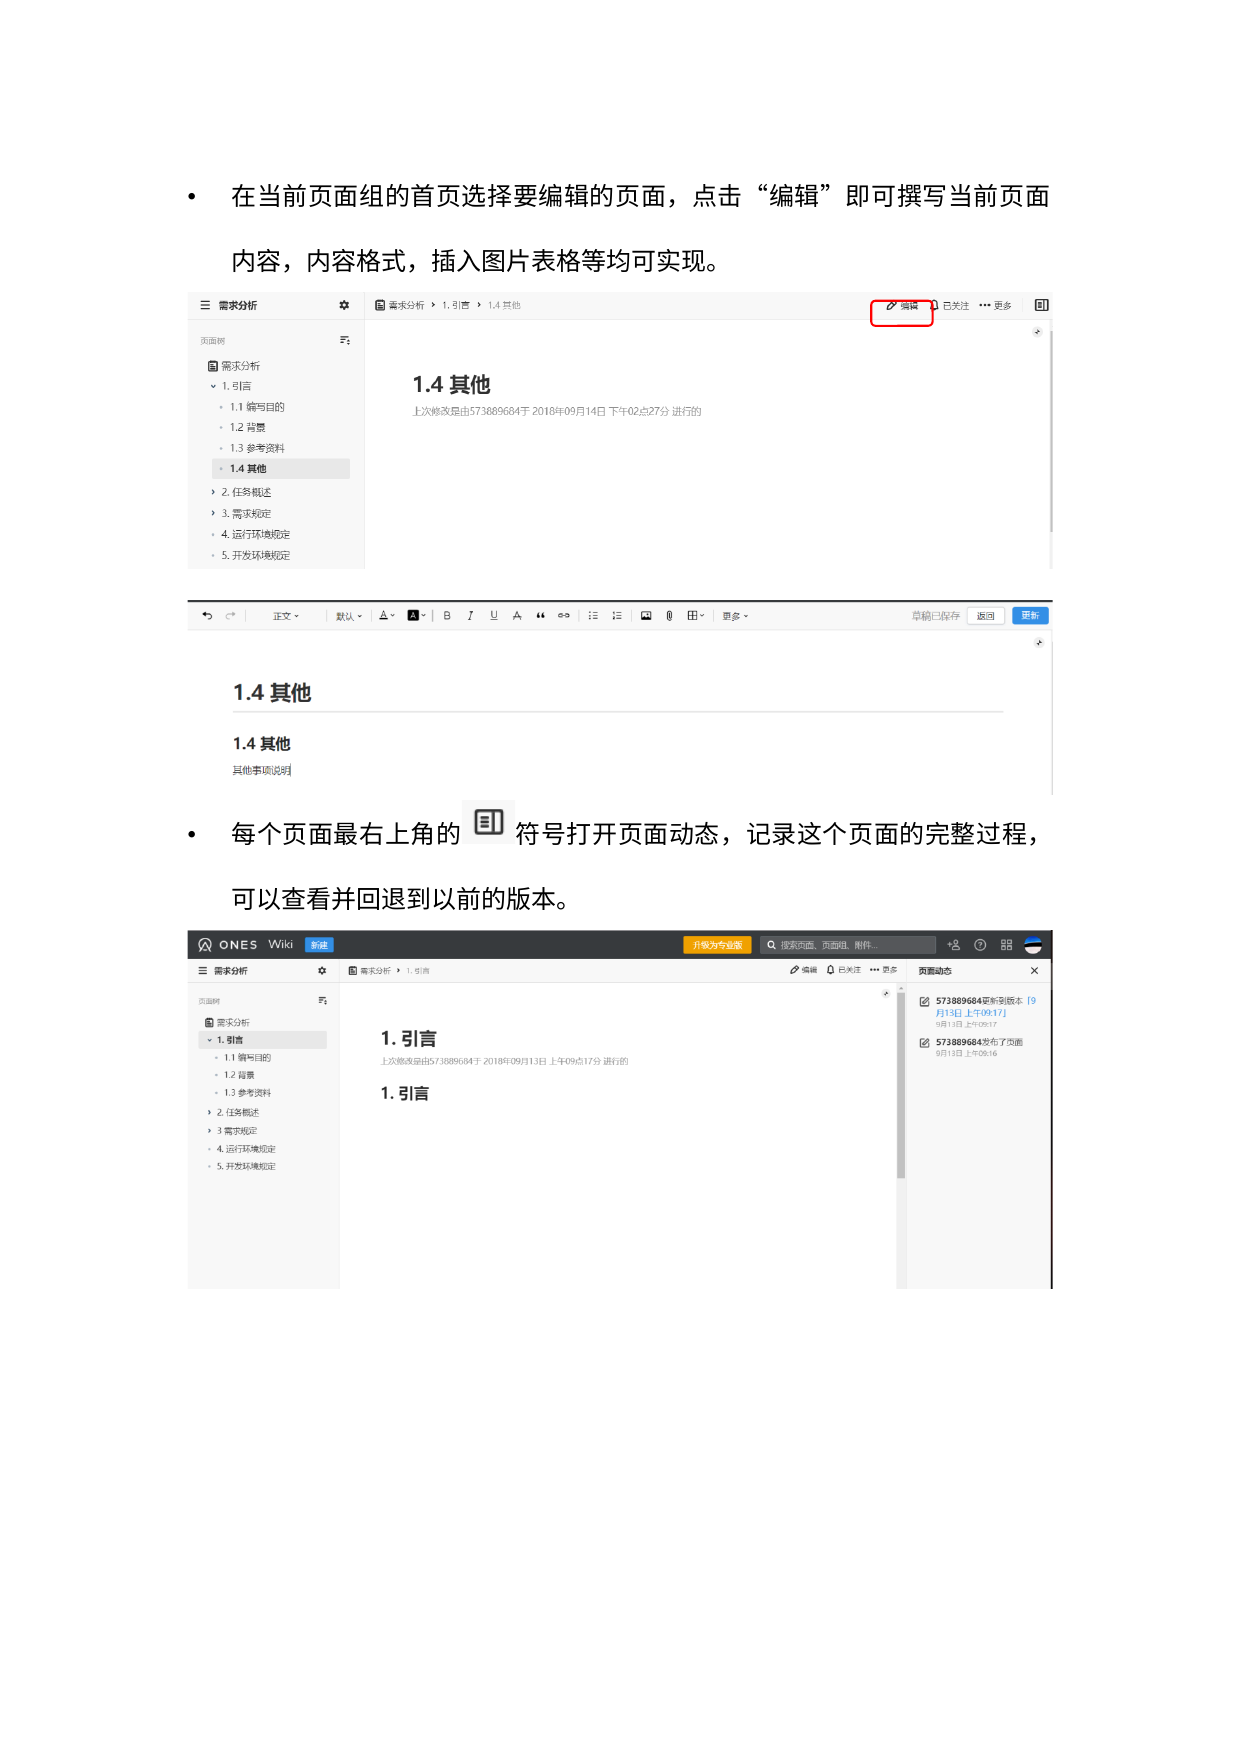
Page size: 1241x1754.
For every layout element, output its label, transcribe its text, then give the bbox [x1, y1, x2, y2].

picture [187, 930, 1053, 1289]
list 每个页面最右上角的符号打开页面动态，记录这个页面的完整过程，可以查看并回退到以前的版本。 [187, 800, 1053, 930]
list 在当前页面组的首页选择要编辑的页面，点击“编辑”即可撰写当前页面内容，内容格式，插入图片表格等均可实现。 [187, 162, 1053, 292]
picture [187, 292, 1053, 569]
picture [461, 800, 516, 844]
picture [187, 600, 1053, 795]
